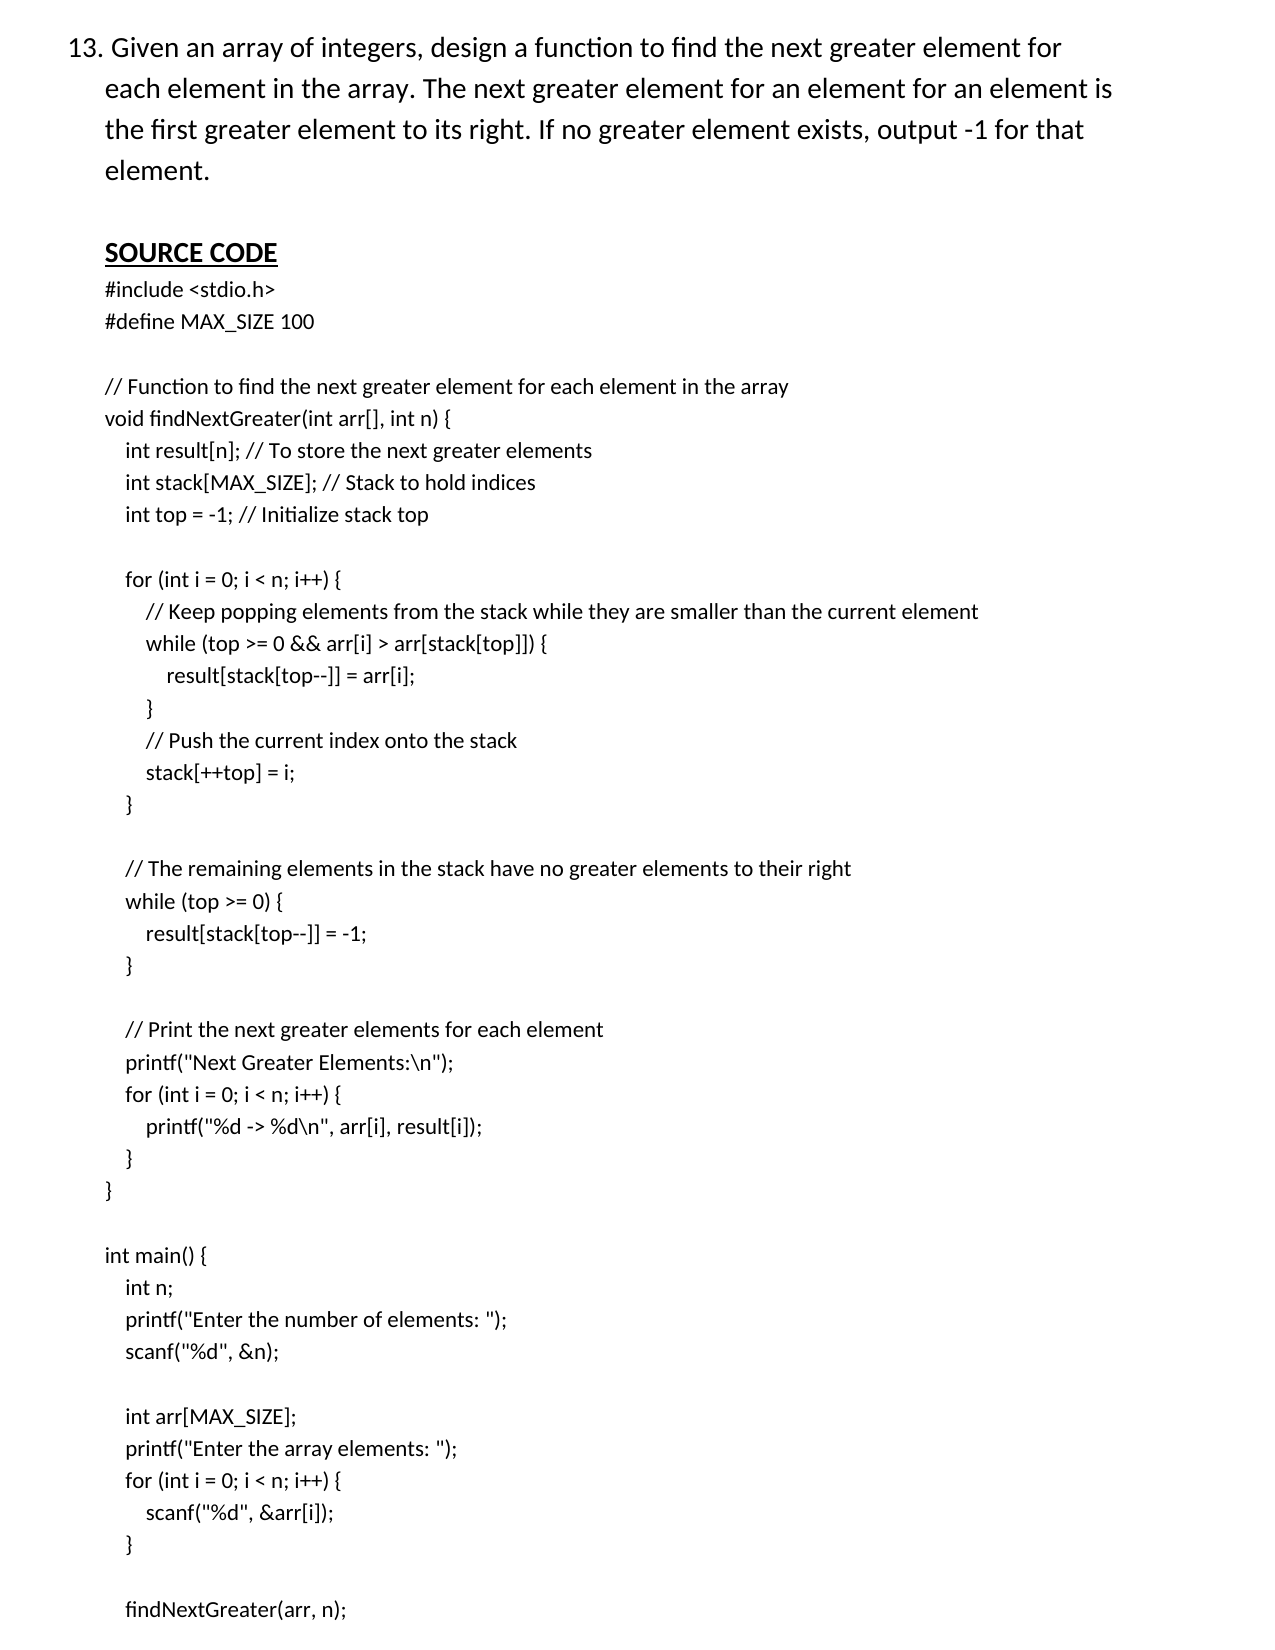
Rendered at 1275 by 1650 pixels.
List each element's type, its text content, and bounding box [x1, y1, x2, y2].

list } [104, 1531, 1125, 1558]
list #include <stdio.h> [104, 275, 1125, 303]
list int stack[MAX_SIZE]; // Stack to hold indices [104, 468, 1125, 496]
list for (int i = 0; i < n; i++) { [104, 1080, 1125, 1108]
list } [104, 1176, 1125, 1204]
list } [104, 1144, 1125, 1172]
list // The remaining elements in the stack have no greater elements to their right [104, 854, 1125, 883]
list Given an array of integers, design a function to find the next greater element for each element in the array. The next greater element for an element for an element is the first greater element to its right. If no greater element exists, output -1 for that element. [67, 29, 1125, 188]
list // Keep popping elements from the stack while they are smaller than the current element [104, 597, 1125, 625]
list printf("Enter the number of elements: "); [104, 1305, 1125, 1333]
list int arr[MAX_SIZE]; [104, 1402, 1125, 1430]
list printf("%d -> %d\n", arr[i], result[i]); [104, 1112, 1125, 1140]
list result[stack[top--]] = arr[i]; [104, 661, 1125, 689]
list SOURCE CODE [104, 234, 1125, 270]
list int top = -1; // Initialize stack top [104, 501, 1125, 528]
list void findNextGreater(int arr[], int n) { [104, 404, 1125, 432]
list // Push the current index onto the stack [104, 726, 1125, 754]
list for (int i = 0; i < n; i++) { [104, 565, 1125, 593]
list #define MAX_SIZE 100 [104, 307, 1125, 335]
list while (top >= 0 && arr[i] > arr[stack[top]]) { [104, 629, 1125, 657]
list result[stack[top--]] = -1; [104, 919, 1125, 947]
list printf("Enter the array elements: "); [104, 1434, 1125, 1462]
list // Function to find the next greater element for each element in the array [104, 372, 1125, 400]
list int main() { [104, 1241, 1125, 1269]
list } [104, 790, 1125, 818]
list for (int i = 0; i < n; i++) { [104, 1466, 1125, 1494]
list } [104, 694, 1125, 722]
list scanf("%d", &n); [104, 1337, 1125, 1365]
list int n; [104, 1273, 1125, 1301]
list scanf("%d", &arr[i]); [104, 1498, 1125, 1526]
list stack[++top] = i; [104, 758, 1125, 786]
list } [104, 951, 1125, 979]
list while (top >= 0) { [104, 887, 1125, 915]
list printf("Next Greater Elements:\n"); [104, 1048, 1125, 1076]
list findNextGreater(arr, n); [104, 1595, 1125, 1623]
list // Print the next greater elements for each element [104, 1016, 1125, 1043]
list int result[n]; // To store the next greater elements [104, 436, 1125, 464]
